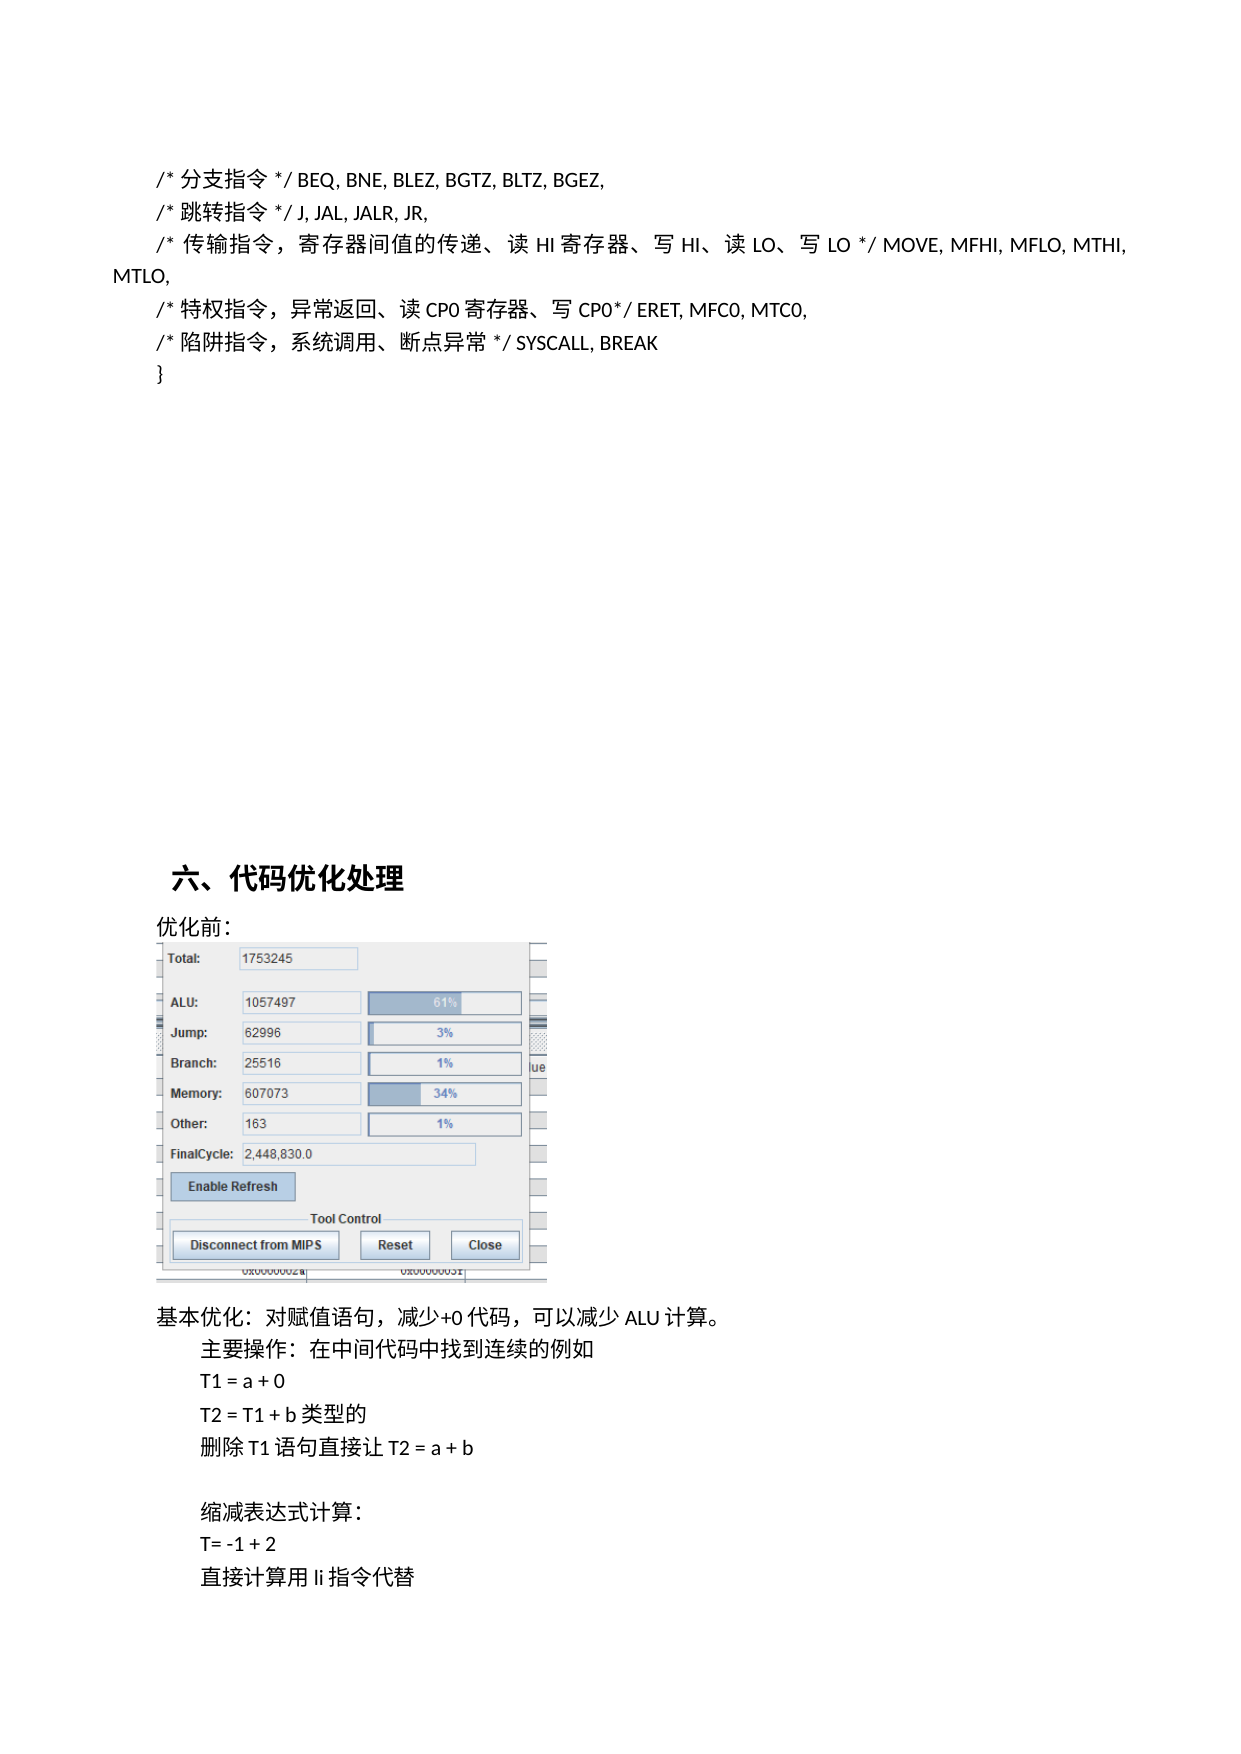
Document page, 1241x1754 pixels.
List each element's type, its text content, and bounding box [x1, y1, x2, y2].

list 基本优化：对赋值语句，减少+0代码，可以减少ALU计算。 [112, 1299, 1128, 1332]
list 删除T1语句直接让T2 = a + b [156, 1429, 1128, 1462]
list 缩减表达式计算： [156, 1494, 1128, 1527]
list } [112, 357, 1128, 389]
list T2 = T1 + b类型的 [156, 1397, 1128, 1429]
list T1 = a + 0 [156, 1364, 1128, 1397]
list /* 分支指令 */ BEQ, BNE, BLEZ, BGTZ, BLTZ, BGEZ, [112, 162, 1128, 194]
list T= -1 + 2 [156, 1527, 1128, 1559]
list /* 陷阱指令，系统调用、断点异常 */ SYSCALL, BREAK [112, 324, 1128, 357]
list /* 跳转指令 */ J, JAL, JALR, JR, [112, 194, 1128, 227]
list 六、代码优化处理 [112, 844, 1128, 909]
list 优化前： [112, 909, 1128, 942]
list 主要操作：在中间代码中找到连续的例如 [156, 1332, 1128, 1364]
picture [156, 942, 547, 1283]
list /* 传输指令，寄存器间值的传递、读HI寄存器、写HI、读LO、写LO */ MOVE, MFHI, MFLO, MTHI, MTLO, [112, 227, 1128, 292]
list 直接计算用li指令代替 [156, 1559, 1128, 1592]
list /* 特权指令，异常返回、读CP0寄存器、写 CP0*/ ERET, MFC0, MTC0, [112, 292, 1128, 324]
